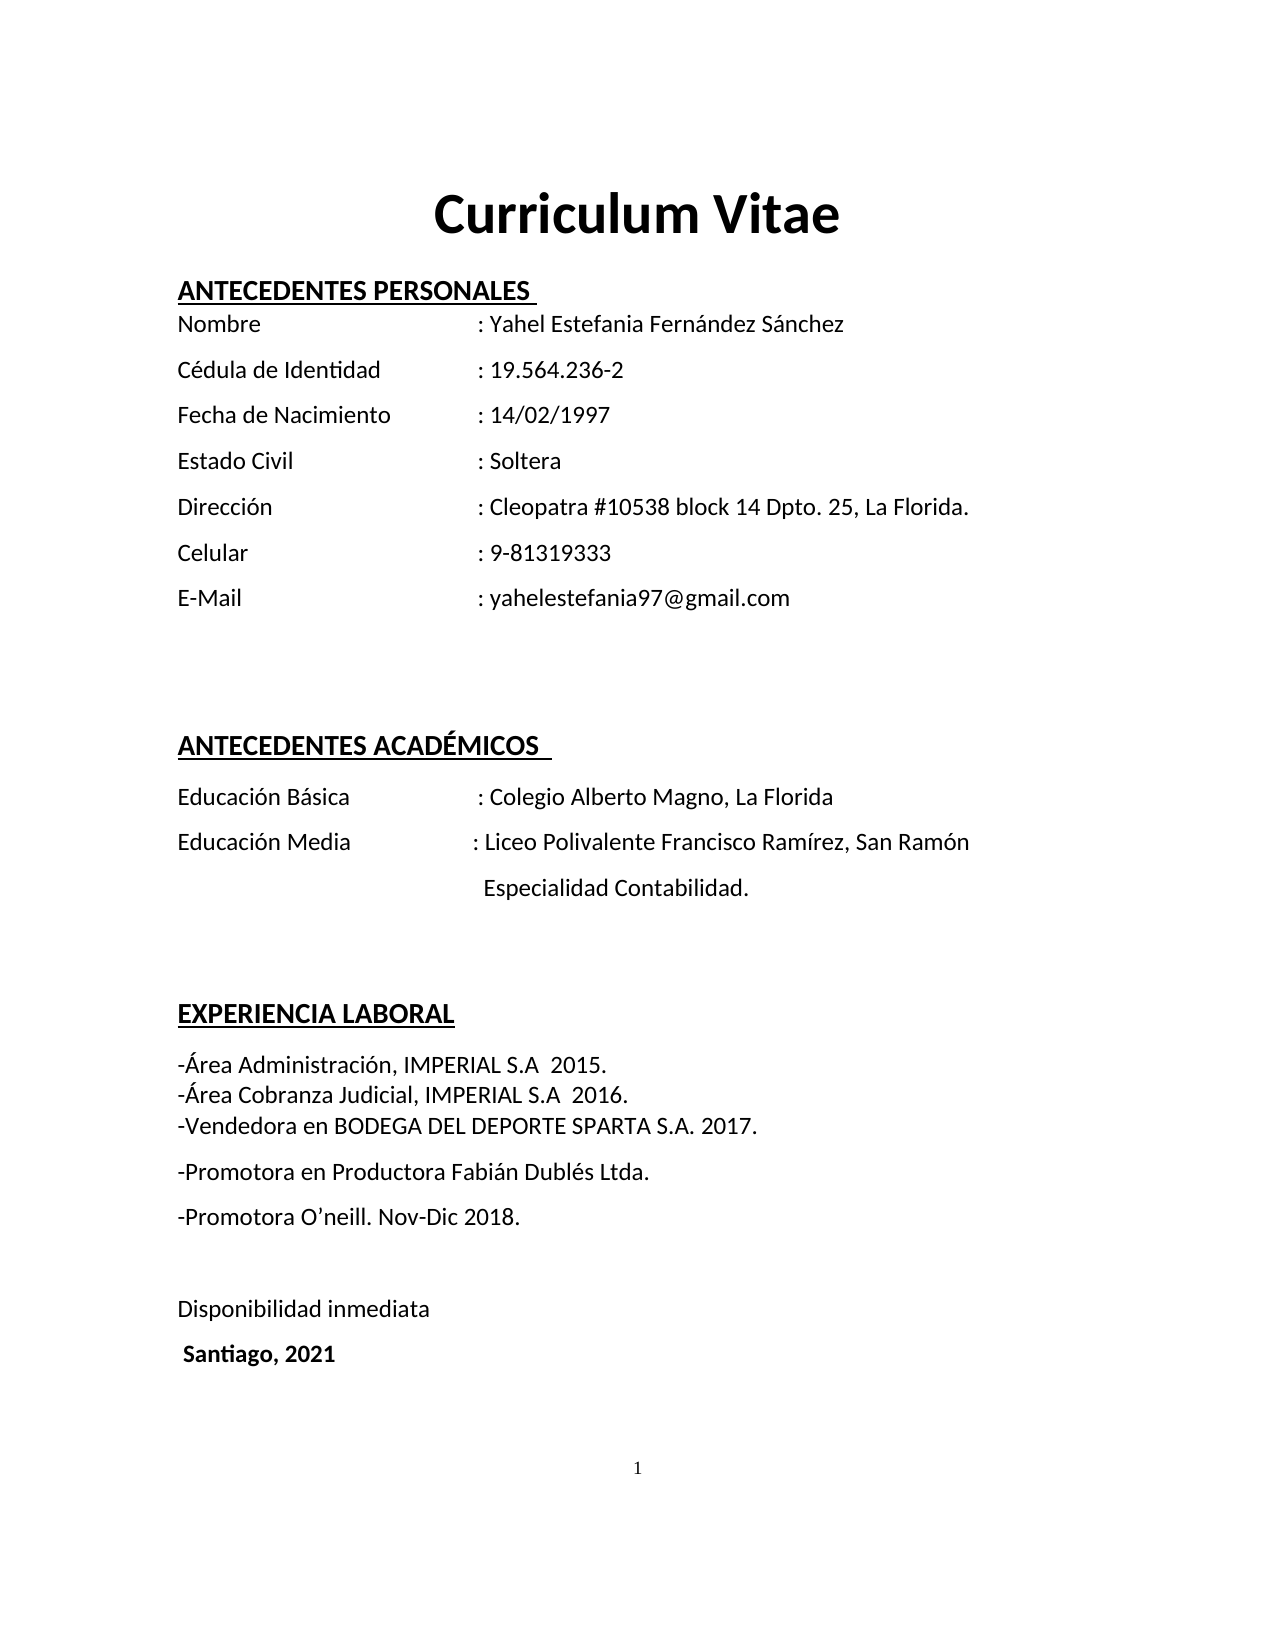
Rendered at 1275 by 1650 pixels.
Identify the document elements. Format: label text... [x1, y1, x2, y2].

text Santiago, 2021 [177, 1339, 1098, 1369]
subtitle Educación Media : Liceo Polivalente Francisco Ramírez, San Ramón [177, 827, 1098, 857]
text EXPERIENCIA LABORAL [177, 996, 1098, 1031]
text Curriculum Vitae [177, 177, 1098, 248]
text -Vendedora en BODEGA DEL DEPORTE SPARTA S.A. 2017. [177, 1110, 1098, 1141]
text -Área Cobranza Judicial, IMPERIAL S.A 2016. [177, 1079, 1098, 1110]
text ANTECEDENTES PERSONALES [177, 272, 1098, 308]
text Estado Civil : Soltera [177, 445, 1098, 476]
text Disponibilidad inmediata [177, 1293, 1098, 1323]
text Fecha de Nacimiento : 14/02/1997 [177, 399, 1098, 430]
text Nombre : Yahel Estefania Fernández Sánchez [177, 308, 1098, 339]
text Dirección : Cleopatra #10538 block 14 Dpto. 25, La Florida. [177, 491, 1098, 522]
text Cédula de Identidad : 19.564.236-2 [177, 354, 1098, 384]
text -Promotora en Productora Fabián Dublés Ltda. [177, 1156, 1098, 1186]
text E-Mail : yahelestefania97@gmail.com [177, 582, 1098, 613]
text Especialidad Contabilidad. [398, 872, 1098, 903]
text -Área Administración, IMPERIAL S.A 2015. [177, 1049, 1098, 1079]
text Celular : 9-81319333 [177, 537, 1098, 567]
text -Promotora O’neill. Nov-Dic 2018. [177, 1201, 1098, 1232]
subtitle Educación Básica : Colegio Alberto Magno, La Florida [177, 781, 1098, 811]
text ANTECEDENTES ACADÉMICOS [177, 727, 1098, 763]
